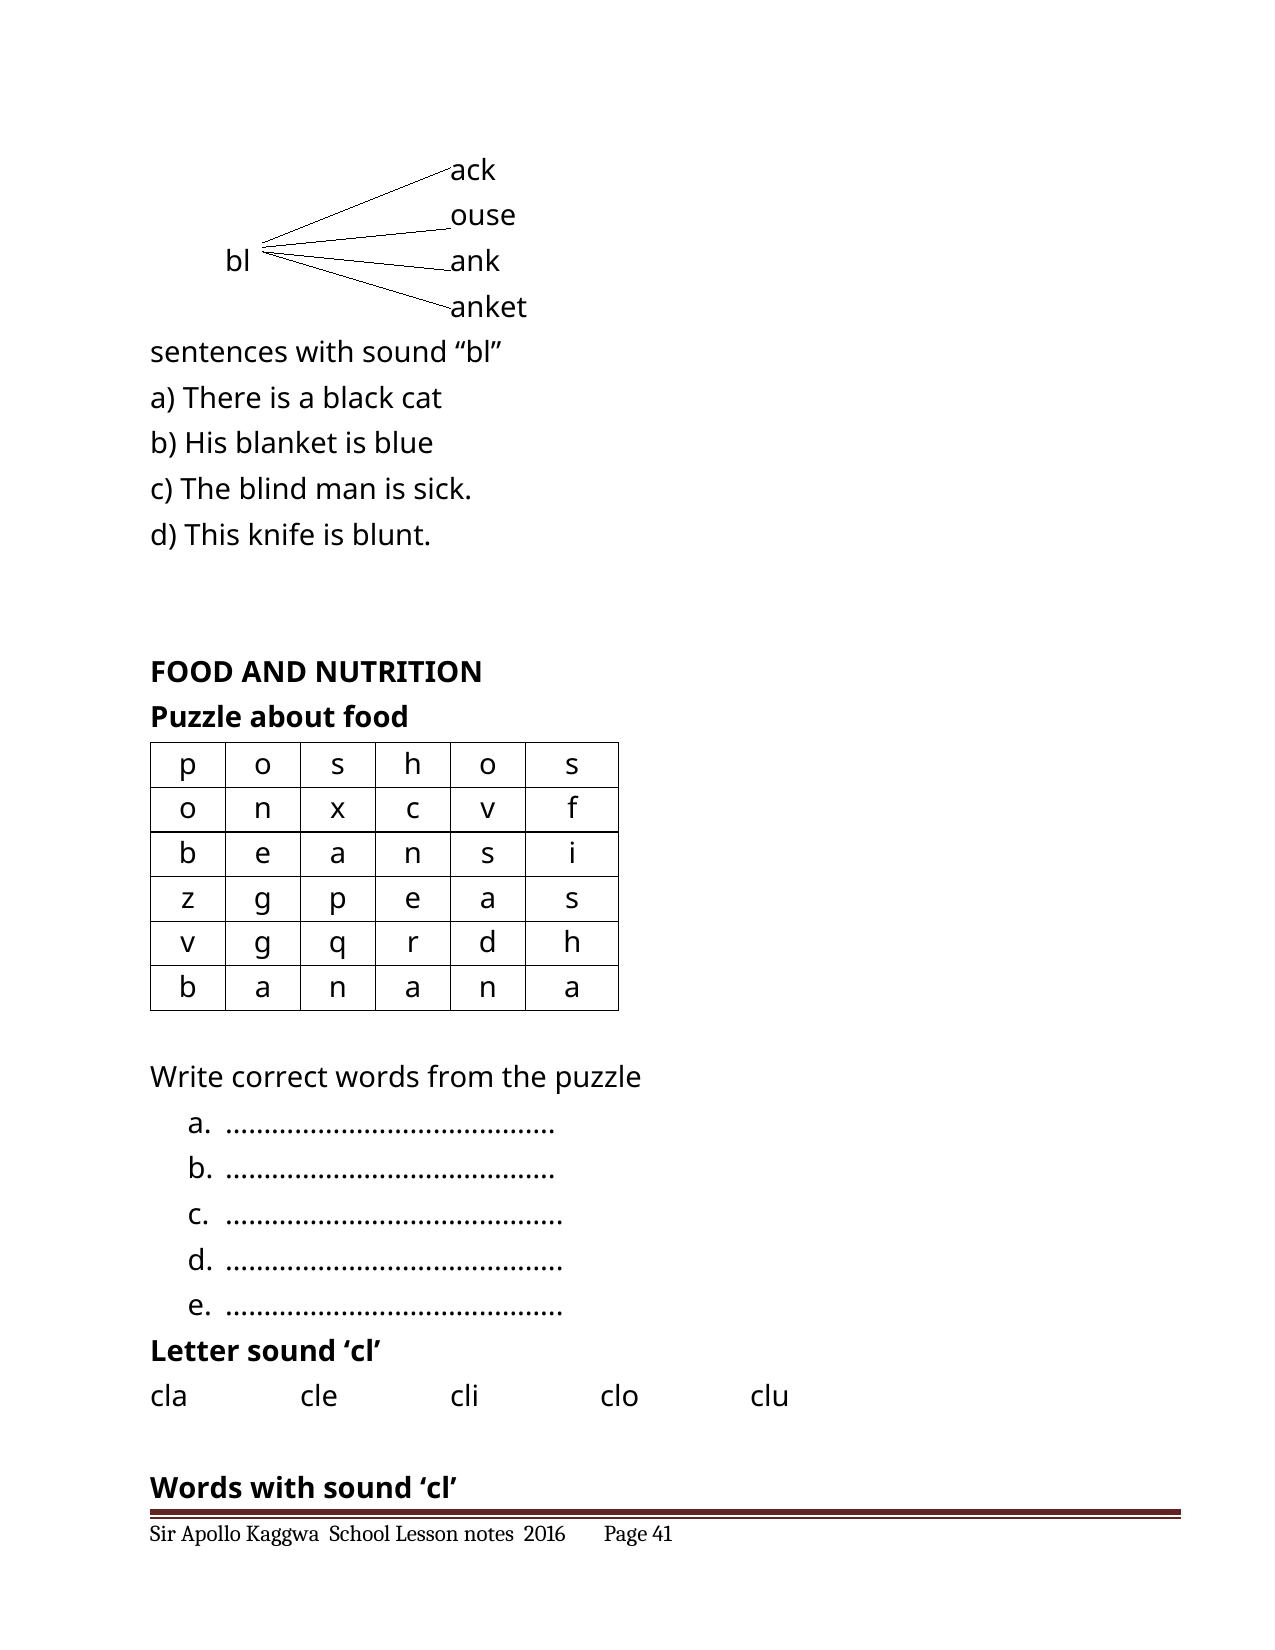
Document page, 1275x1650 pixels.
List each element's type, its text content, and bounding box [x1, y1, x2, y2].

table_cell a [226, 966, 300, 1010]
table_cell r [376, 922, 450, 965]
table_cell d [451, 922, 525, 965]
table_cell b [151, 833, 225, 876]
table_cell x [301, 788, 375, 831]
table_cell n [376, 833, 450, 876]
table_cell c [376, 788, 450, 831]
text sentences with sound “bl” [150, 332, 1181, 371]
table_header s [301, 743, 375, 787]
table_header s [526, 743, 618, 787]
table_cell n [451, 966, 525, 1010]
text anket [150, 286, 1181, 326]
table_cell f [526, 788, 618, 831]
table_cell v [151, 922, 225, 965]
text d) This knife is blunt. [150, 514, 1181, 554]
table_header o [226, 743, 300, 787]
list …………………………………….. [187, 1284, 1181, 1324]
table_cell s [451, 833, 525, 876]
text b) His blanket is blue [150, 423, 1181, 462]
list ……………………………………. [187, 1102, 1181, 1142]
table_cell g [226, 877, 300, 921]
table_cell g [226, 922, 300, 965]
table_cell h [526, 922, 618, 965]
table_cell p [301, 877, 375, 921]
table_cell v [451, 788, 525, 831]
text FOOD AND NUTRITION [150, 651, 1181, 691]
table_cell b [151, 966, 225, 1010]
table_cell n [226, 788, 300, 831]
table_cell a [301, 833, 375, 876]
table_cell i [526, 833, 618, 876]
text ouse [150, 195, 1181, 234]
text Words with sound ‘cl’ [150, 1467, 1181, 1507]
table_cell e [376, 877, 450, 921]
table_header o [451, 743, 525, 787]
table_cell a [376, 966, 450, 1010]
table_cell o [151, 788, 225, 831]
text cla cle cli clo clu [150, 1376, 1181, 1415]
text bl ank [150, 240, 1181, 280]
text ack [150, 149, 1181, 189]
text c) The blind man is sick. [150, 468, 1181, 508]
list …………………………………….. [187, 1193, 1181, 1233]
text Puzzle about food [150, 697, 1181, 736]
list ……………………………………. [187, 1148, 1181, 1187]
table_header h [376, 743, 450, 787]
list …………………………………….. [187, 1239, 1181, 1278]
table_header p [151, 743, 225, 787]
text Write correct words from the puzzle [150, 1056, 1181, 1096]
table_cell s [526, 877, 618, 921]
table_cell n [301, 966, 375, 1010]
text Letter sound ‘cl’ [150, 1330, 1181, 1370]
table_cell q [301, 922, 375, 965]
table_cell z [151, 877, 225, 921]
table_cell a [451, 877, 525, 921]
table_cell e [226, 833, 300, 876]
text a) There is a black cat [150, 377, 1181, 417]
table_cell a [526, 966, 618, 1010]
